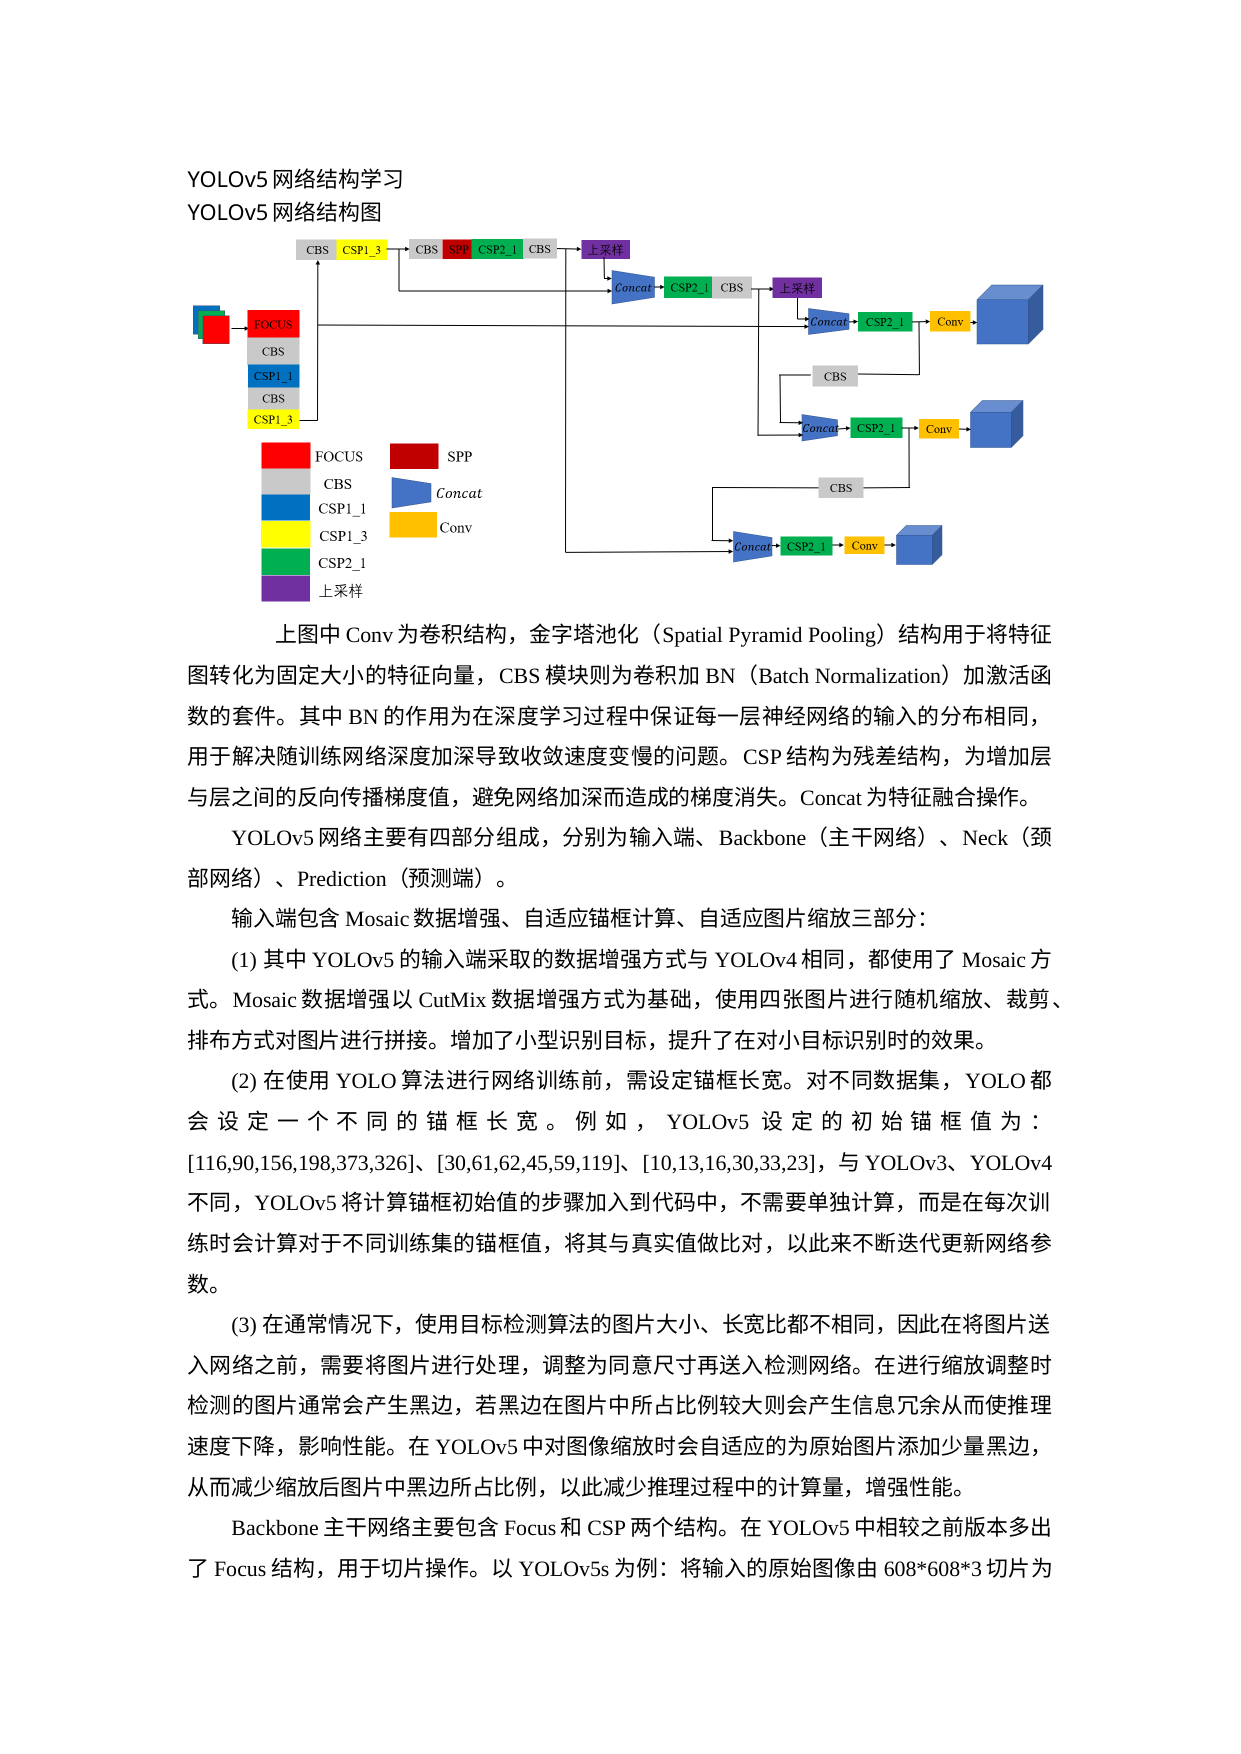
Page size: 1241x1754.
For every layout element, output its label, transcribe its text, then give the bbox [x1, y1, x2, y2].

text YOLOv5网络结构图 [187, 194, 1053, 227]
text 上图中Conv为卷积结构，金字塔池化（Spatial Pyramid Pooling）结构用于将特征图转化为固定大小的特征向量，CBS模块则为卷积加BN（Batch Normalization）加激活函数的套件。其中BN的作用为在深度学习过程中保证每一层神经网络的输入的分布相同，用于解决随训练网络深度加深导致收敛速度变慢的问题。CSP结构为残差结构，为增加层与层之间的反向传播梯度值，避免网络加深而造成的梯度消失。Concat为特征融合操作。 [187, 617, 1053, 812]
text (2) 在使用YOLO算法进行网络训练前，需设定锚框长宽。对不同数据集，YOLO都会设定一个不同的锚框长宽。例如，YOLOv5设定的初始锚框值为：[116,90,156,198,373,326]、[30,61,62,45,59,119]、[10,13,16,30,33,23]，与YOLOv3、YOLOv4不同，YOLOv5将计算锚框初始值的步骤加入到代码中，不需要单独计算，而是在每次训练时会计算对于不同训练集的锚框值，将其与真实值做比对，以此来不断迭代更新网络参数。 [187, 1063, 1053, 1299]
text (3) 在通常情况下，使用目标检测算法的图片大小、长宽比都不相同，因此在将图片送入网络之前，需要将图片进行处理，调整为同意尺寸再送入检测网络。在进行缩放调整时，检测的图片通常会产生黑边，若黑边在图片中所占比例较大则会产生信息冗余从而使推理速度下降，影响性能。在YOLOv5中对图像缩放时会自适应的为原始图片添加少量黑边，从而减少缩放后图片中黑边所占比例，以此减少推理过程中的计算量，增强性能。 [187, 1307, 1053, 1502]
text YOLOv5网络主要有四部分组成，分别为输入端、Backbone（主干网络）、Neck（颈部网络）、Prediction（预测端）。 [187, 820, 1053, 893]
picture [187, 227, 1053, 612]
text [187, 1509, 1053, 1583]
text (1) 其中YOLOv5的输入端采取的数据增强方式与YOLOv4相同，都使用了Mosaic方式。Mosaic数据增强以CutMix数据增强方式为基础，使用四张图片进行随机缩放、裁剪、排布方式对图片进行拼接。增加了小型识别目标，提升了在对小目标识别时的效果。 [187, 941, 1053, 1055]
text YOLOv5网络结构学习 [187, 162, 1053, 194]
text 输入端包含Mosaic数据增强、自适应锚框计算、自适应图片缩放三部分： [187, 901, 1053, 933]
